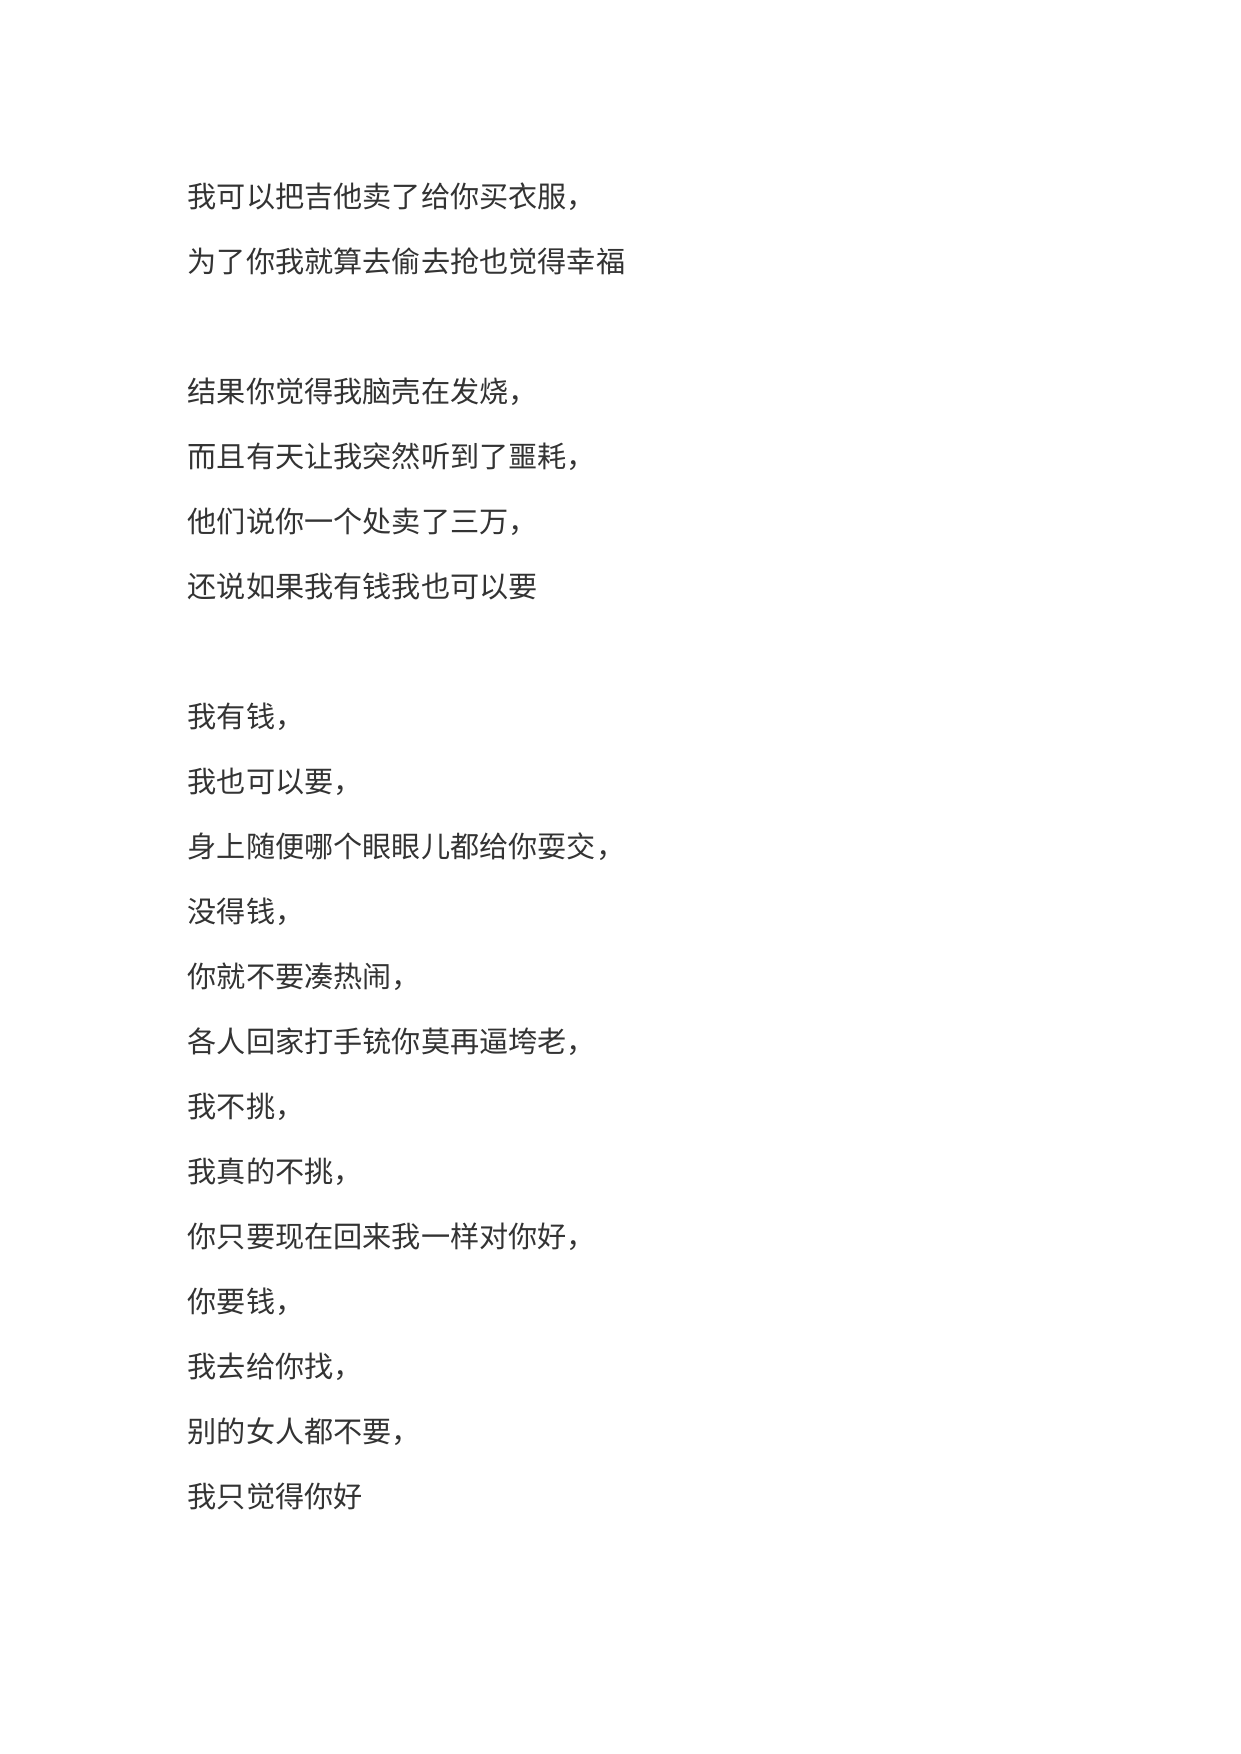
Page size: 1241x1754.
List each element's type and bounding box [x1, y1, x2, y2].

text [187, 162, 1053, 1527]
